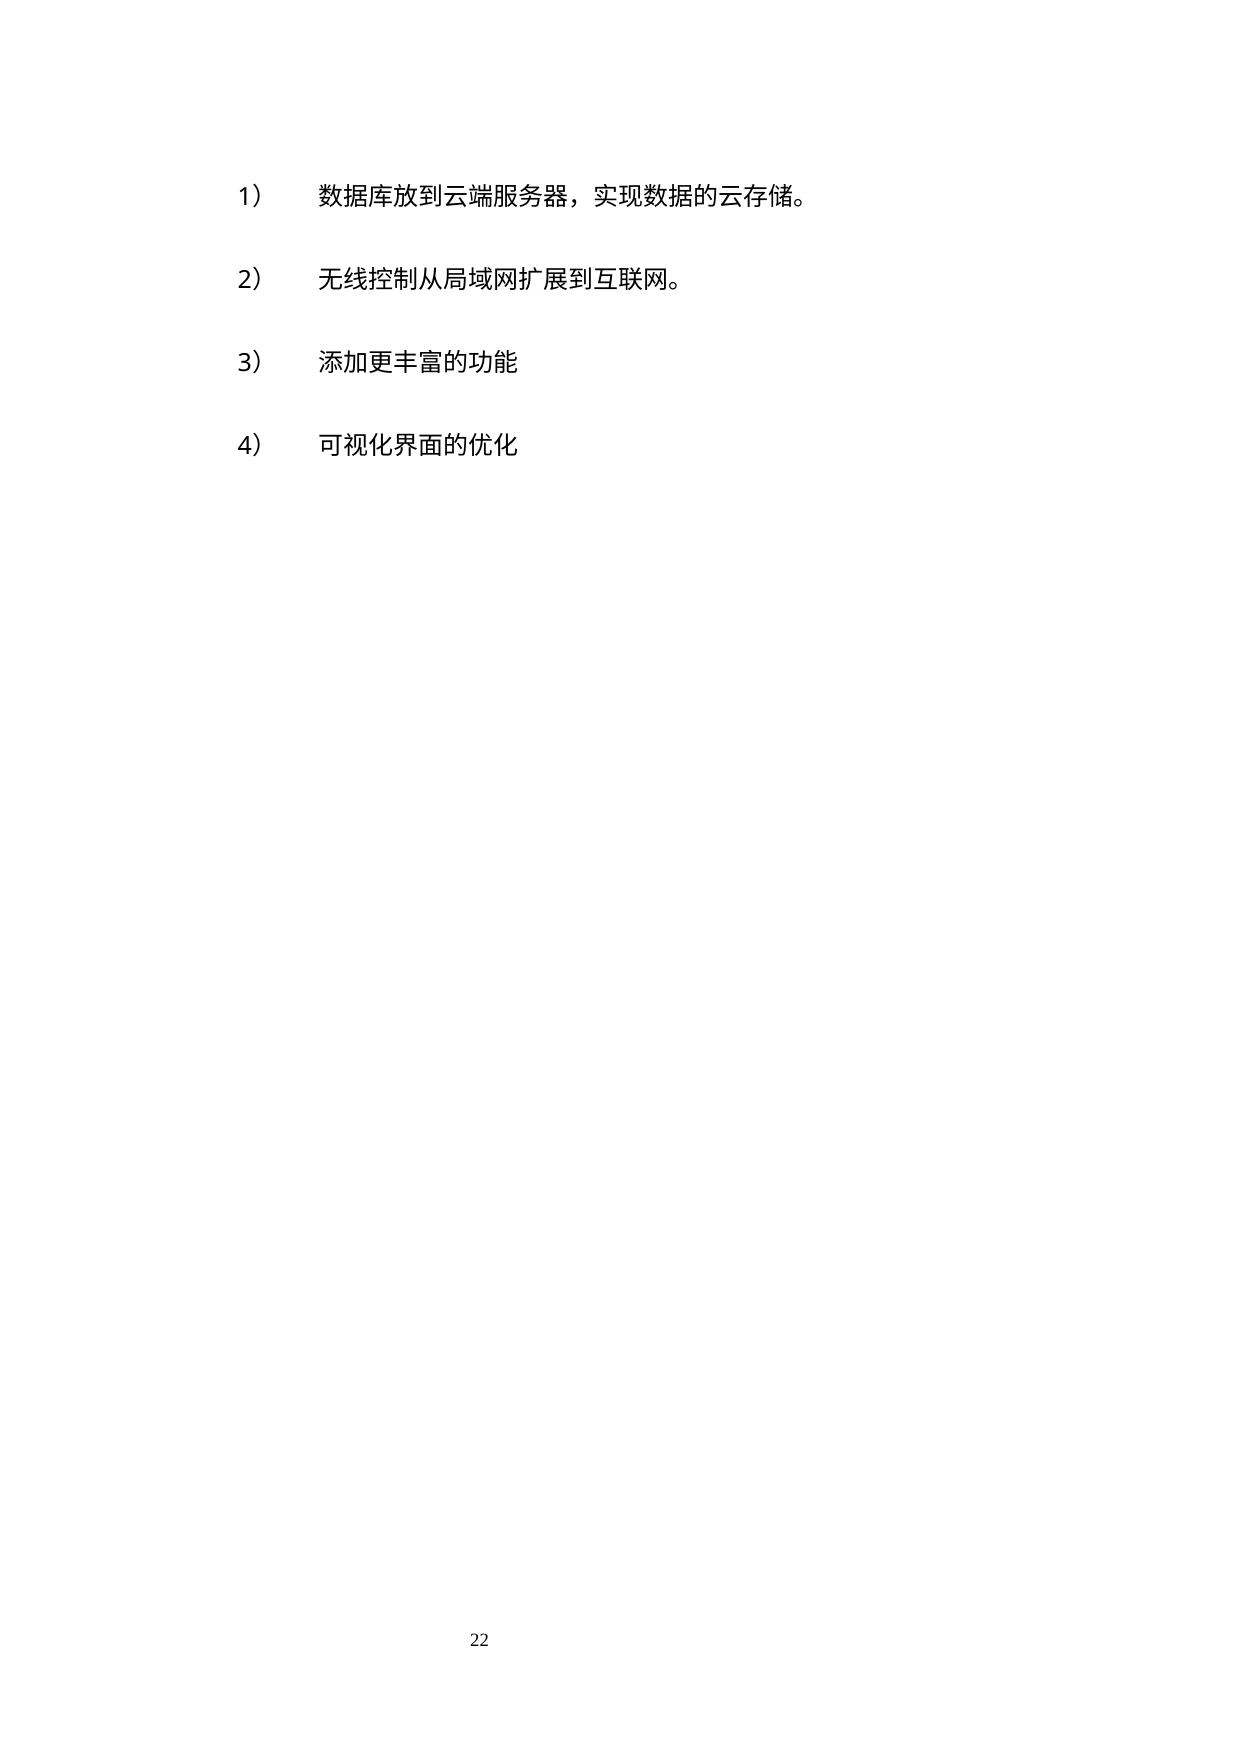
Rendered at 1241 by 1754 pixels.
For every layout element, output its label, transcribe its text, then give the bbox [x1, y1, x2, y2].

list 可视化界面的优化 [237, 411, 1053, 476]
list 无线控制从局域网扩展到互联网。 [237, 245, 1053, 310]
list 数据库放到云端服务器，实现数据的云存储。 [237, 162, 1053, 227]
list 添加更丰富的功能 [237, 328, 1053, 393]
